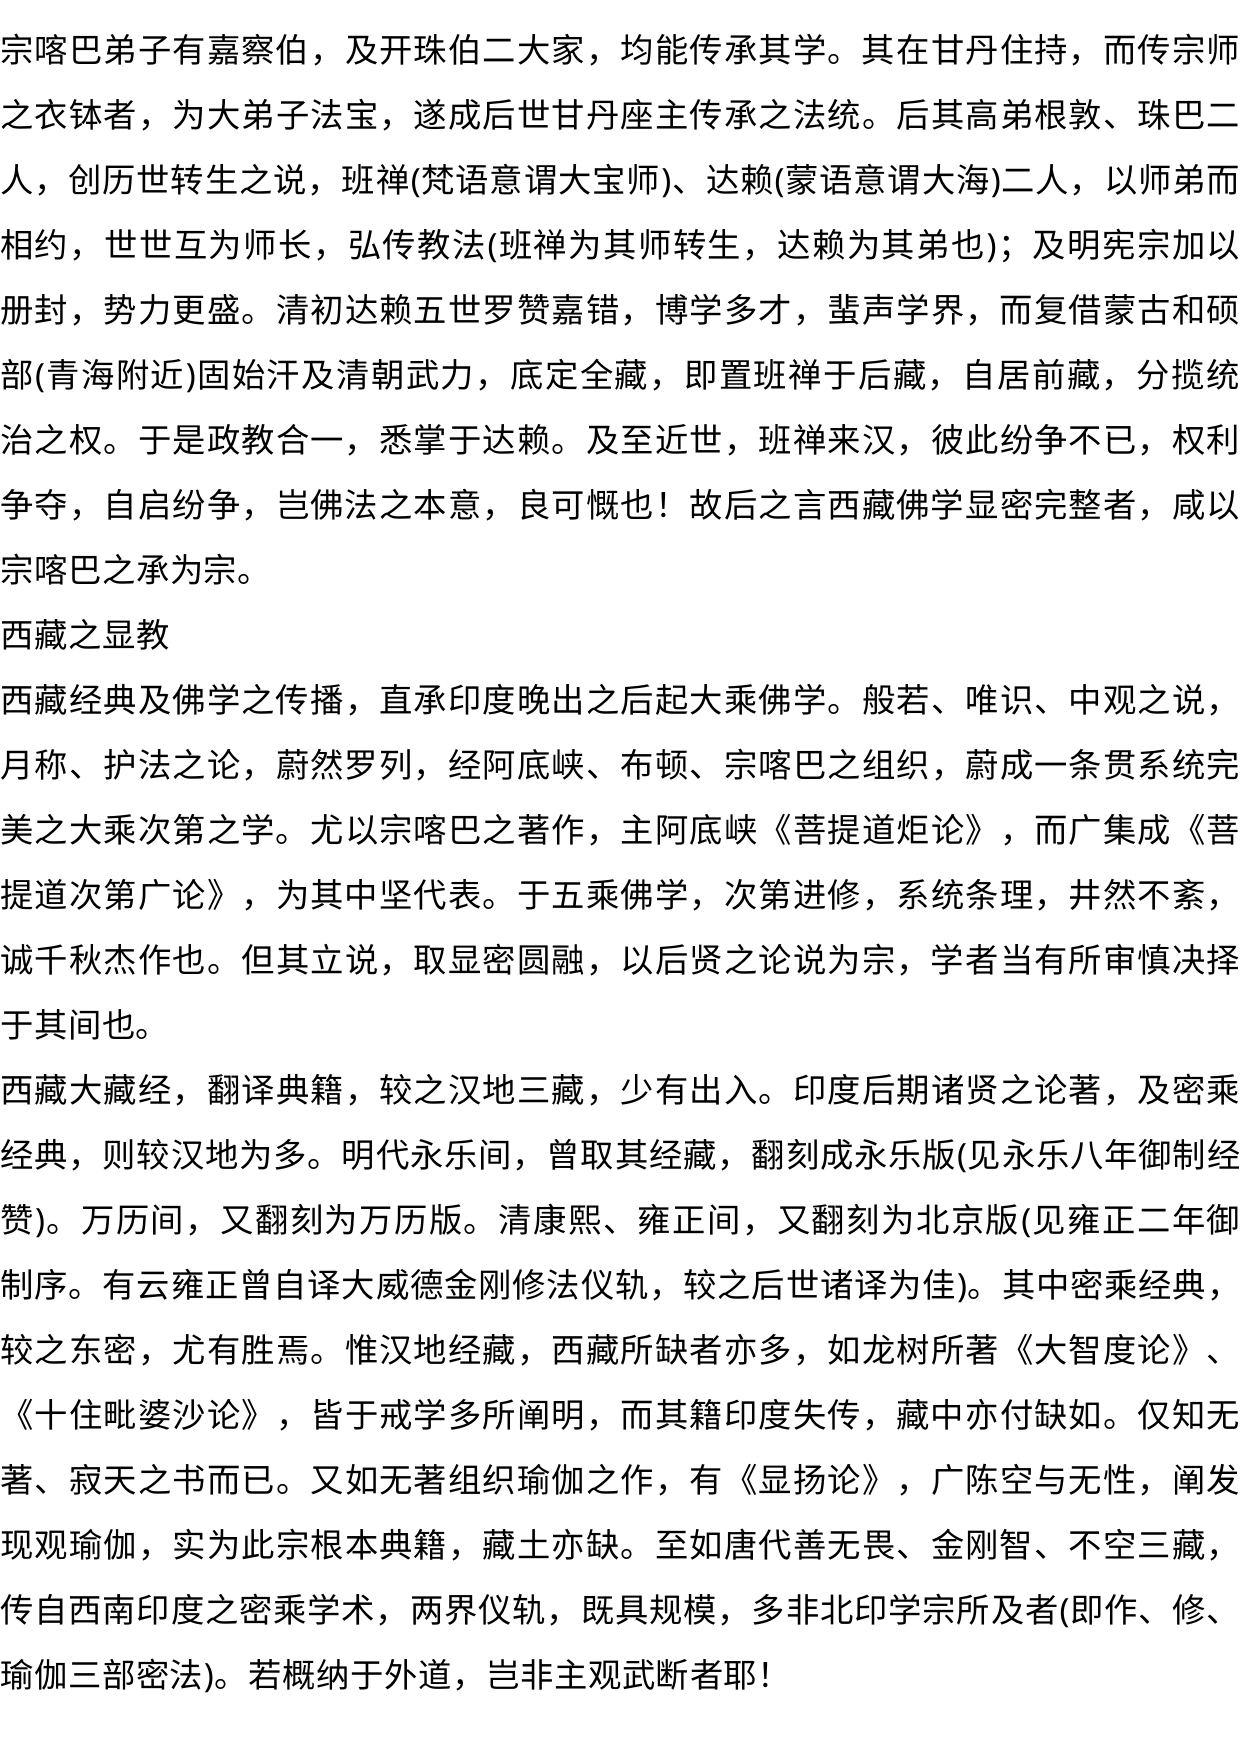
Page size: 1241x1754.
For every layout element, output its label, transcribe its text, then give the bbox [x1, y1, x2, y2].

text 宗喀巴弟子有嘉察伯，及开珠伯二大家，均能传承其学。其在甘丹住持，而传宗师之衣钵者，为大弟子法宝，遂成后世甘丹座主传承之法统。后其高弟根敦、珠巴二人，创历世转生之说，班禅(梵语意谓大宝师)、达赖(蒙语意谓大海)二人，以师弟而相约，世世互为师长，弘传教法(班禅为其师转生，达赖为其弟也)；及明宪宗加以册封，势力更盛。清初达赖五世罗赞嘉错，博学多才，蜚声学界，而复借蒙古和硕部(青海附近)固始汗及清朝武力，底定全藏，即置班禅于后藏，自居前藏，分揽统治之权。于是政教合一，悉掌于达赖。及至近世，班禅来汉，彼此纷争不已，权利争夺，自启纷争，岂佛法之本意，良可慨也！故后之言西藏佛学显密完整者，咸以宗喀巴之承为宗。 [0, 16, 1240, 601]
text 西藏之显教 [0, 601, 1240, 666]
text 西藏大藏经，翻译典籍，较之汉地三藏，少有出入。印度后期诸贤之论著，及密乘经典，则较汉地为多。明代永乐间，曾取其经藏，翻刻成永乐版(见永乐八年御制经赞)。万历间，又翻刻为万历版。清康熙、雍正间，又翻刻为北京版(见雍正二年御制序。有云雍正曾自译大威德金刚修法仪轨，较之后世诸译为佳)。其中密乘经典，较之东密，尤有胜焉。惟汉地经藏，西藏所缺者亦多，如龙树所著《大智度论》、《十住毗婆沙论》，皆于戒学多所阐明，而其籍印度失传，藏中亦付缺如。仅知无著、寂天之书而已。又如无著组织瑜伽之作，有《显扬论》，广陈空与无性，阐发现观瑜伽，实为此宗根本典籍，藏土亦缺。至如唐代善无畏、金刚智、不空三藏，传自西南印度之密乘学术，两界仪轨，既具规模，多非北印学宗所及者(即作、修、瑜伽三部密法)。若概纳于外道，岂非主观武断者耶！ [0, 1056, 1240, 1706]
text 西藏经典及佛学之传播，直承印度晚出之后起大乘佛学。般若、唯识、中观之说，月称、护法之论，蔚然罗列，经阿底峡、布顿、宗喀巴之组织，蔚成一条贯系统完美之大乘次第之学。尤以宗喀巴之著作，主阿底峡《菩提道炬论》，而广集成《菩提道次第广论》，为其中坚代表。于五乘佛学，次第进修，系统条理，井然不紊，诚千秋杰作也。但其立说，取显密圆融，以后贤之论说为宗，学者当有所审慎决择于其间也。 [0, 666, 1240, 1056]
